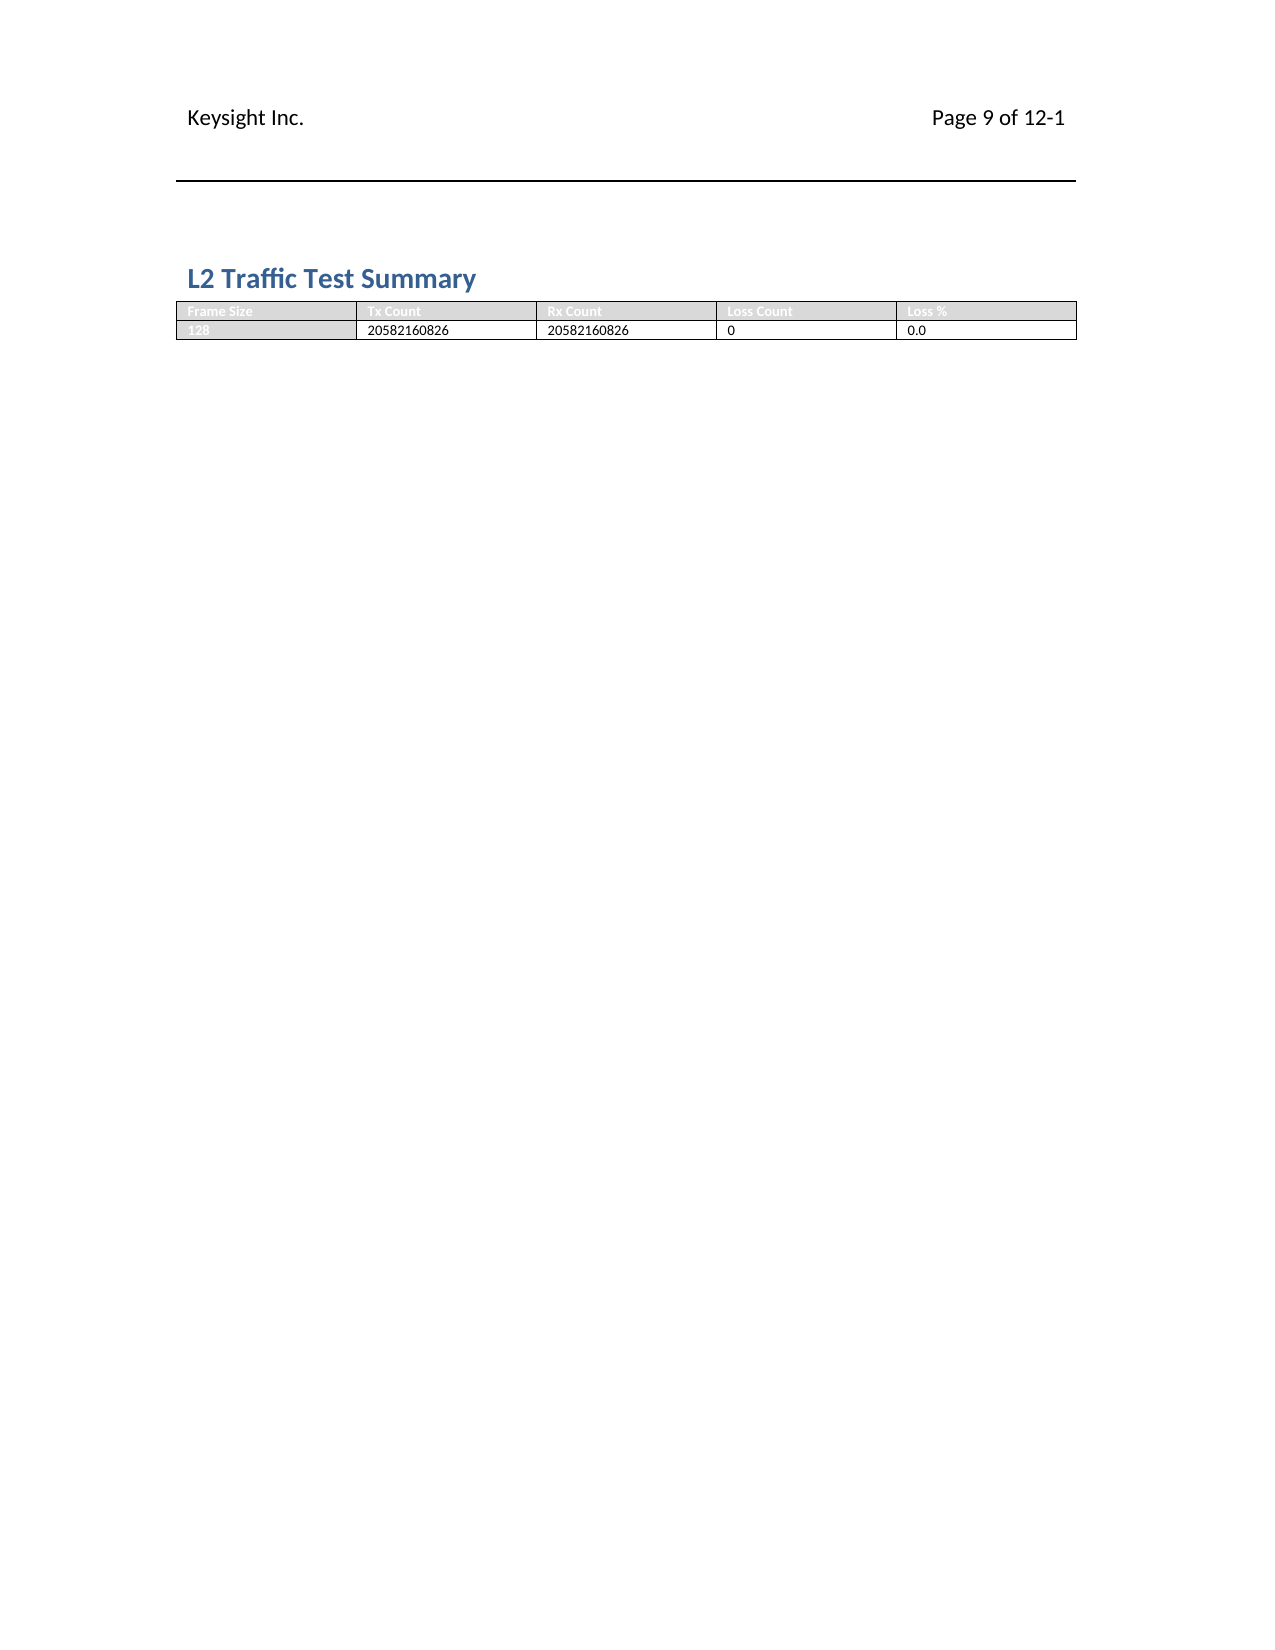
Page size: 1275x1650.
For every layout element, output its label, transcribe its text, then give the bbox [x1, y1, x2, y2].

table_header Loss % [897, 302, 1076, 320]
table_cell 20582160826 [537, 321, 716, 339]
table_cell 0 [717, 321, 896, 339]
table_cell 20582160826 [357, 321, 536, 339]
table_cell 128 [177, 321, 356, 339]
table_header Rx Count [537, 302, 716, 320]
table_cell 0.0 [897, 321, 1076, 339]
table_header Loss Count [717, 302, 896, 320]
subtitle L2 Traffic Test Summary [187, 260, 1087, 296]
table_header Tx Count [357, 302, 536, 320]
table_header Frame Size [177, 302, 356, 320]
